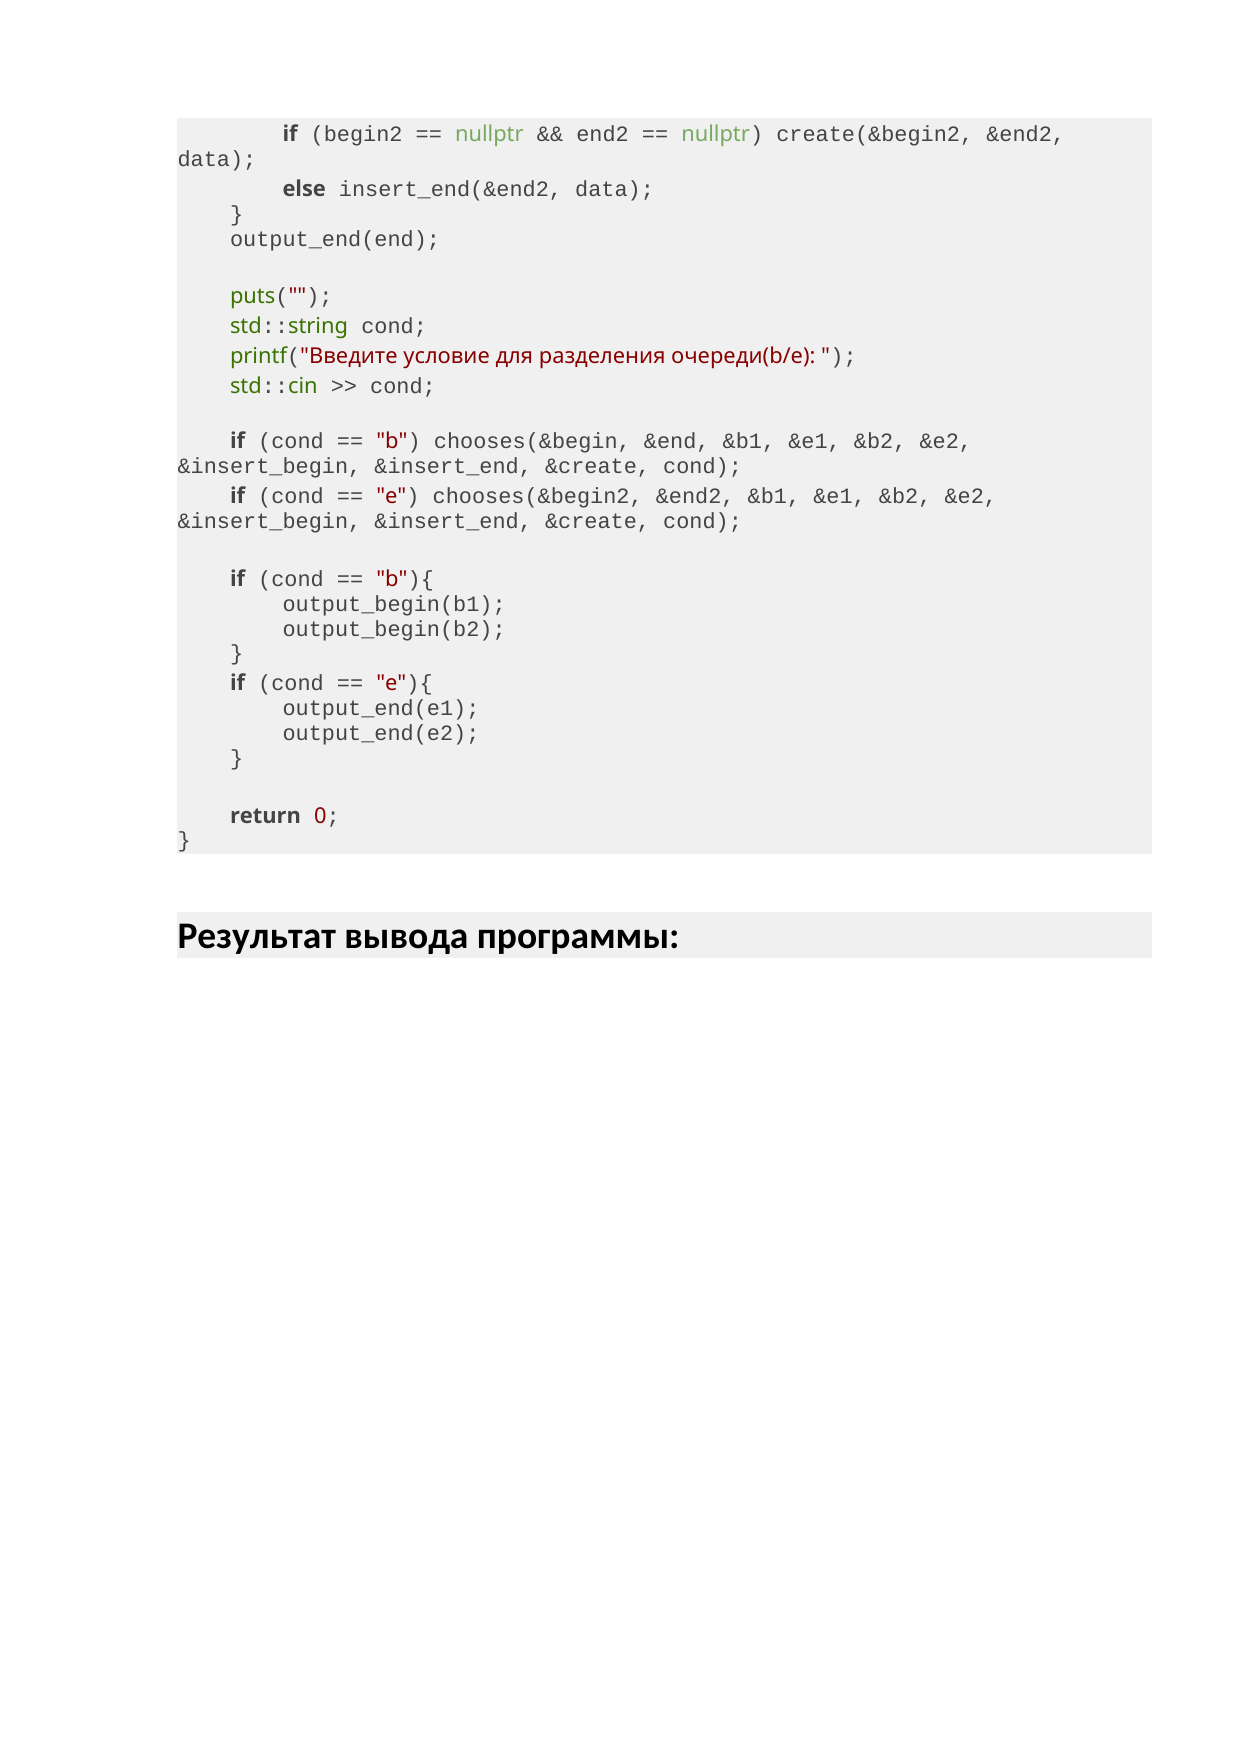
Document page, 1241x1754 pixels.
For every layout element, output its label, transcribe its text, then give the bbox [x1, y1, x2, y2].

text std::cin >> cond; [177, 371, 1152, 401]
text output_end(end); [177, 228, 1152, 252]
text output_end(e2); [177, 722, 1152, 747]
text if (cond == "e"){ [177, 667, 1152, 697]
text if (begin2 == nullptr && end2 == nullptr) create(&begin2, &end2, data); [177, 118, 1152, 173]
text } [177, 830, 1152, 854]
text } [177, 747, 1152, 772]
text if (cond == "b"){ [177, 563, 1152, 593]
text } [177, 203, 1152, 228]
text output_begin(b2); [177, 618, 1152, 642]
text if (cond == "e") chooses(&begin2, &end2, &b1, &e1, &b2, &e2, &insert_begin, &insert_end, &create, cond); [177, 480, 1152, 535]
text output_begin(b1); [177, 593, 1152, 618]
text Результат вывода программы: [177, 912, 1152, 958]
text else insert_end(&end2, data); [177, 173, 1152, 203]
text std::string cond; [177, 311, 1152, 341]
text printf("Введите условие для разделения очереди(b/e): "); [177, 341, 1152, 371]
text output_end(e1); [177, 697, 1152, 722]
text puts(""); [177, 281, 1152, 311]
text return 0; [177, 800, 1152, 830]
text } [177, 642, 1152, 667]
text if (cond == "b") chooses(&begin, &end, &b1, &e1, &b2, &e2, &insert_begin, &insert_end, &create, cond); [177, 425, 1152, 480]
